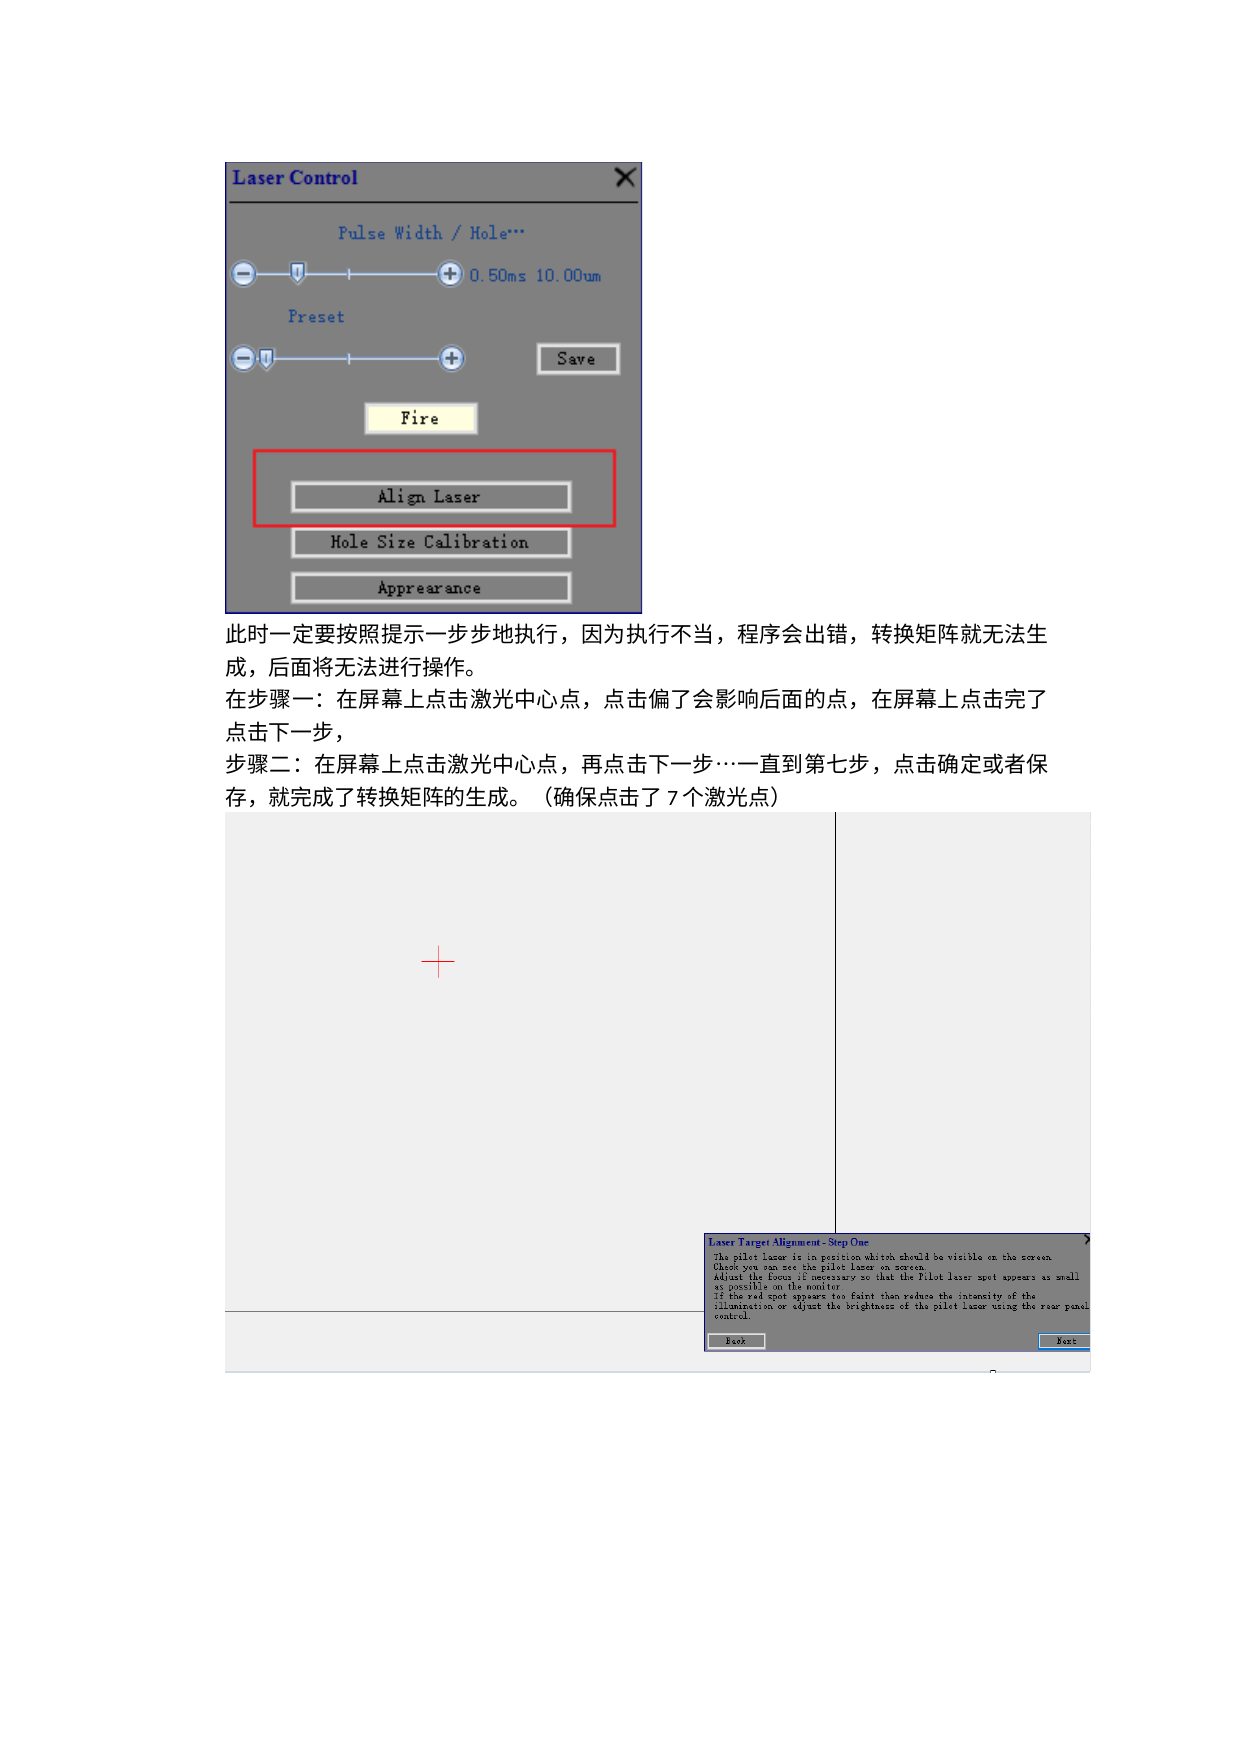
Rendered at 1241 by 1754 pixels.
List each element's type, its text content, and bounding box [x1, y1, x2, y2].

picture [225, 812, 1091, 1373]
list 步骤二：在屏幕上点击激光中心点，再点击下一步…一直到第七步，点击确定或者保存，就完成了转换矩阵的生成。（确保点击了7个激光点） [225, 747, 1053, 812]
list 此时一定要按照提示一步步地执行，因为执行不当，程序会出错，转换矩阵就无法生成，后面将无法进行操作。 [225, 617, 1053, 682]
picture [225, 162, 643, 614]
list 在步骤一：在屏幕上点击激光中心点，点击偏了会影响后面的点，在屏幕上点击完了点击下一步， [225, 682, 1053, 747]
